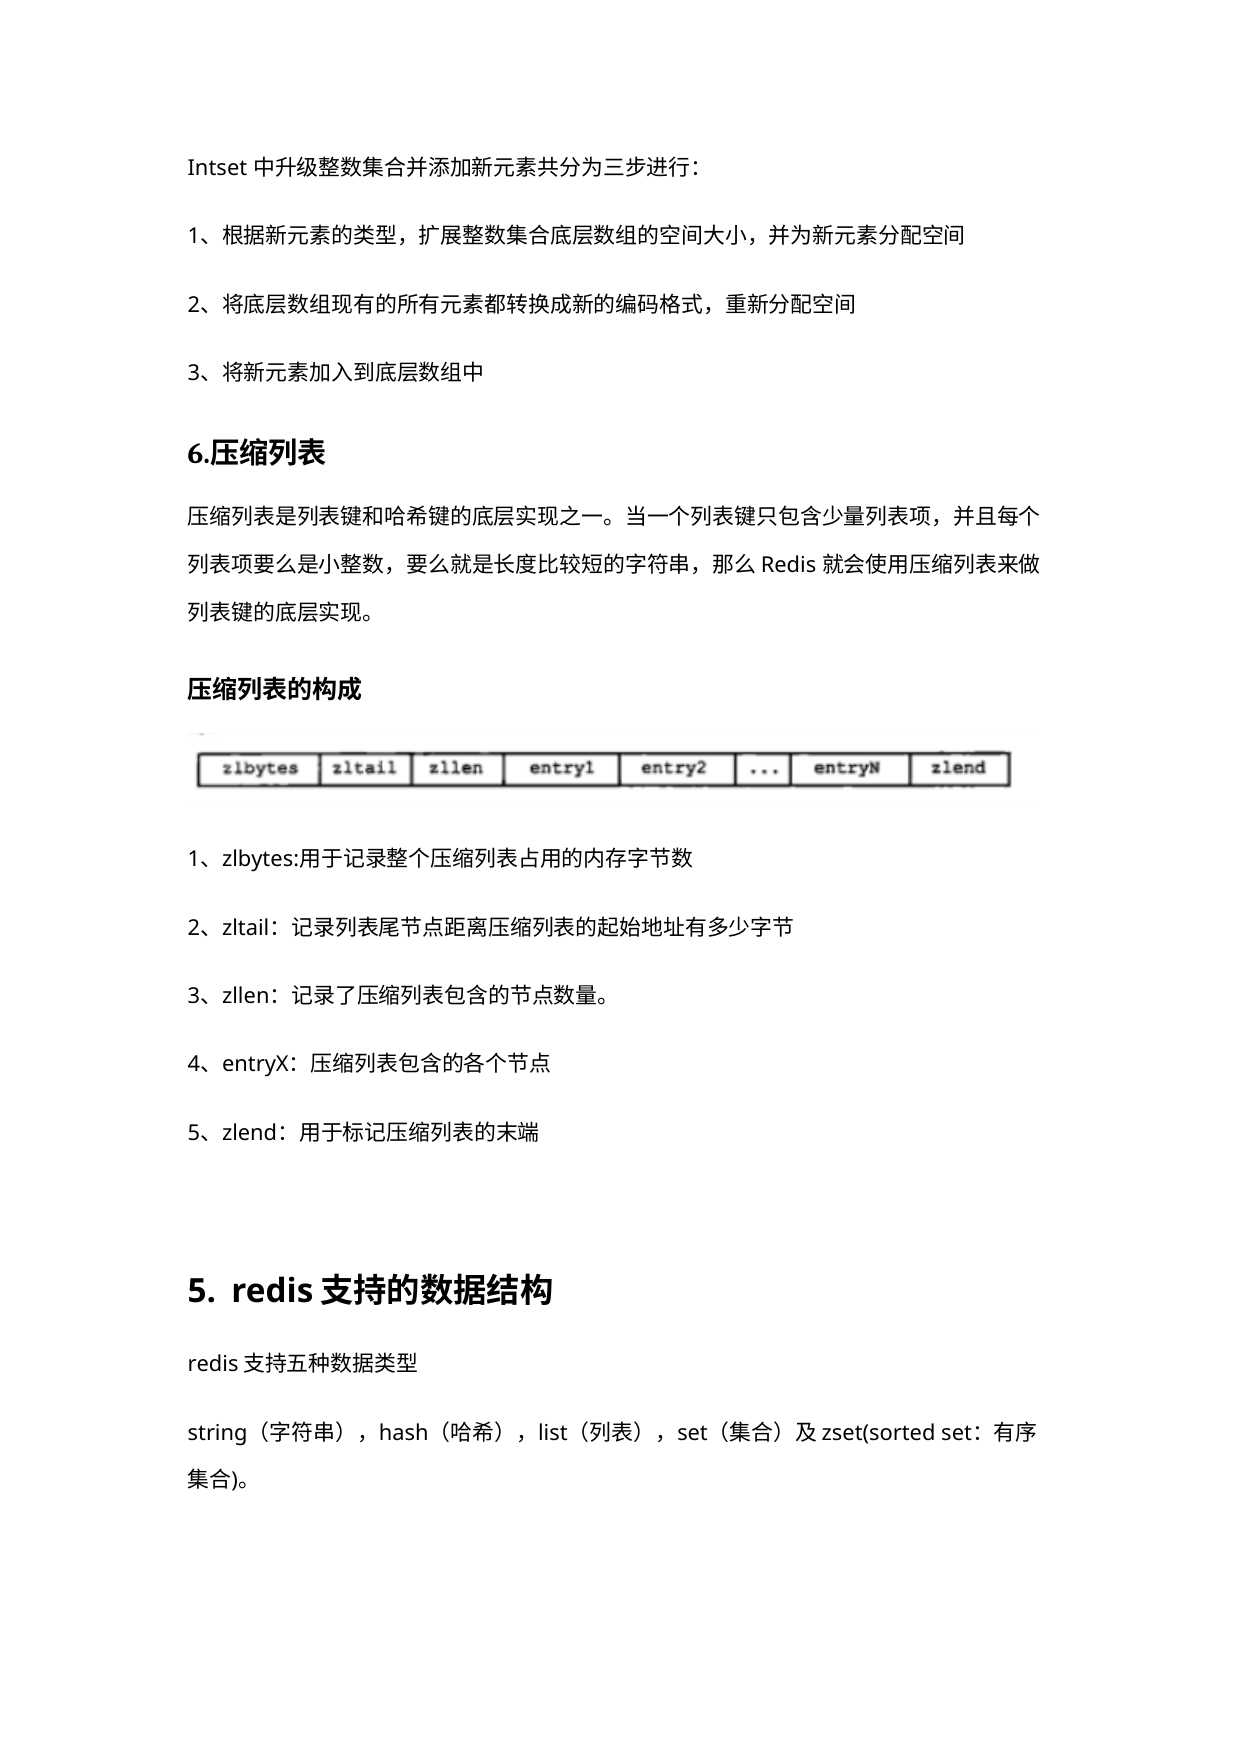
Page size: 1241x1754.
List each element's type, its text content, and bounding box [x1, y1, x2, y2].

text 压缩列表是列表键和哈希键的底层实现之一。当一个列表键只包含少量列表项，并且每个列表项要么是小整数，要么就是长度比较短的字符串，那么Redis 就会使用压缩列表来做列表键的底层实现。 [187, 499, 1053, 626]
subtitle 压缩列表的构成 [187, 669, 1053, 705]
text string（字符串），hash（哈希），list（列表），set（集合）及zset(sorted set：有序集合)。 [187, 1415, 1053, 1494]
subtitle redis支持的数据结构 [187, 1263, 1053, 1312]
text redis支持五种数据类型 [187, 1346, 1053, 1378]
text 3、将新元素加入到底层数组中 [187, 355, 1053, 387]
text Intset 中升级整数集合并添加新元素共分为三步进行： [187, 150, 1053, 182]
picture [187, 732, 1034, 806]
text 1、根据新元素的类型，扩展整数集合底层数组的空间大小，并为新元素分配空间 [187, 218, 1053, 250]
text 2、zltail：记录列表尾节点距离压缩列表的起始地址有多少字节 [187, 909, 1053, 941]
text 5、zlend：用于标记压缩列表的末端 [187, 1115, 1053, 1147]
subtitle 6.压缩列表 [187, 430, 1053, 472]
text 4、entryX：压缩列表包含的各个节点 [187, 1046, 1053, 1078]
text 1、zlbytes:用于记录整个压缩列表占用的内存字节数 [187, 841, 1053, 873]
text 2、将底层数组现有的所有元素都转换成新的编码格式，重新分配空间 [187, 287, 1053, 319]
text 3、zllen：记录了压缩列表包含的节点数量。 [187, 978, 1053, 1010]
